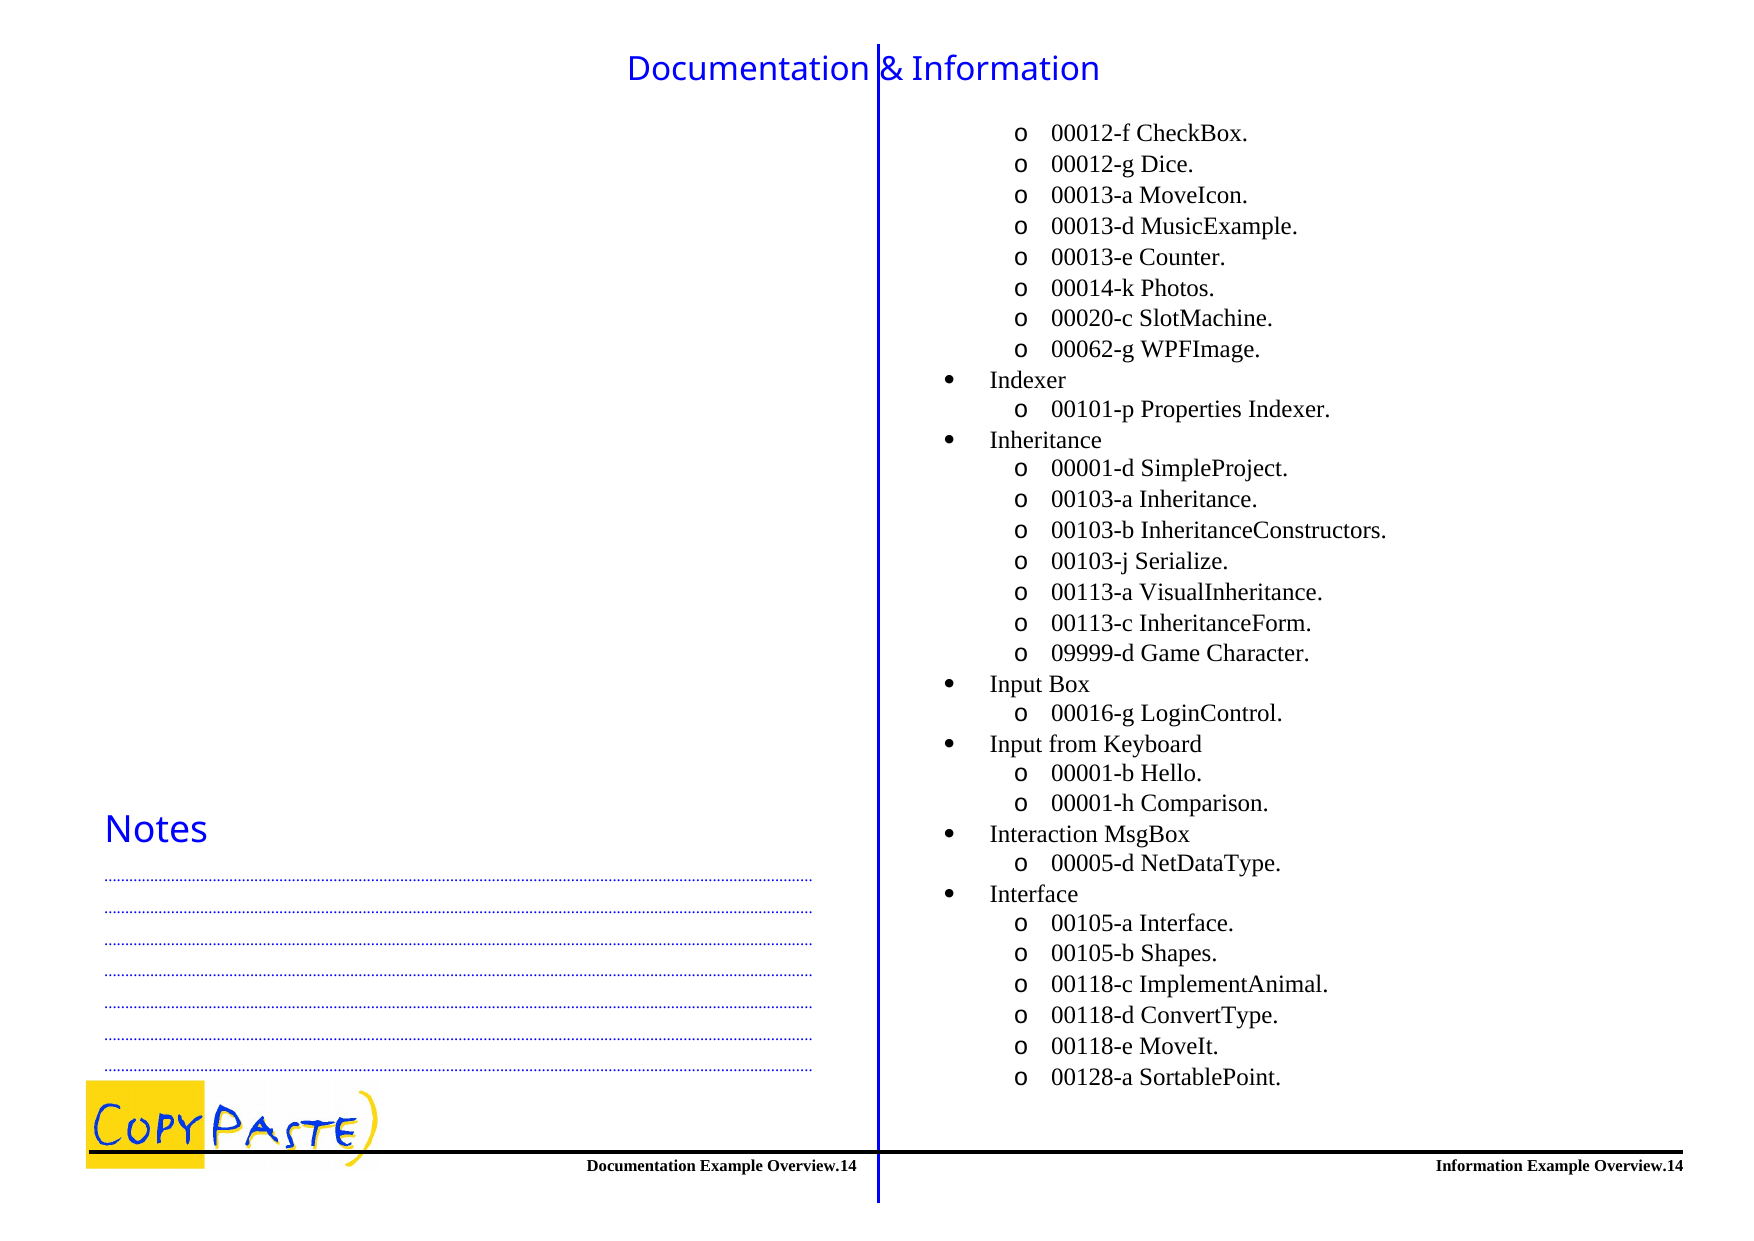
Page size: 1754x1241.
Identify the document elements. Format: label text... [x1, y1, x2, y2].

list 00012-f CheckBox. [1013, 118, 1683, 149]
list 00113-c InheritanceForm. [1013, 608, 1683, 638]
text Input Box [945, 669, 1683, 698]
text Indexer [945, 365, 1683, 394]
list 00013-a MoveIcon. [1013, 180, 1683, 211]
list 00103-a Inheritance. [1013, 484, 1683, 515]
list 00020-c SlotMachine. [1013, 303, 1683, 334]
text Input from Keyboard [945, 729, 1683, 758]
text Interaction MsgBox [945, 819, 1683, 848]
list 00001-b Hello. [1013, 758, 1683, 788]
list 00062-g WPFImage. [1013, 334, 1683, 365]
list 00101-p Properties Indexer. [1013, 394, 1683, 425]
list 00103-j Serialize. [1013, 546, 1683, 577]
picture [85, 1080, 379, 1169]
list 00005-d NetDataType. [1013, 848, 1683, 879]
list 00128-a SortablePoint. [1013, 1062, 1683, 1093]
list 00013-d MusicExample. [1013, 211, 1683, 242]
list 00118-e MoveIt. [1013, 1031, 1683, 1062]
list 00103-b InheritanceConstructors. [1013, 515, 1683, 546]
list 00001-d SimpleProject. [1013, 453, 1683, 484]
list 00105-b Shapes. [1013, 938, 1683, 969]
list 00118-d ConvertType. [1013, 1000, 1683, 1031]
list 00012-g Dice. [1013, 149, 1683, 180]
text Interface [945, 879, 1683, 908]
list 00016-g LoginControl. [1013, 698, 1683, 729]
list 00014-k Photos. [1013, 273, 1683, 303]
list 00105-a Interface. [1013, 908, 1683, 938]
list 00113-a VisualInheritance. [1013, 577, 1683, 608]
list 00013-e Counter. [1013, 242, 1683, 273]
text Inheritance [945, 425, 1683, 453]
list 00001-h Comparison. [1013, 788, 1683, 819]
list 00118-c ImplementAnimal. [1013, 969, 1683, 1000]
list 09999-d Game Character. [1013, 638, 1683, 669]
